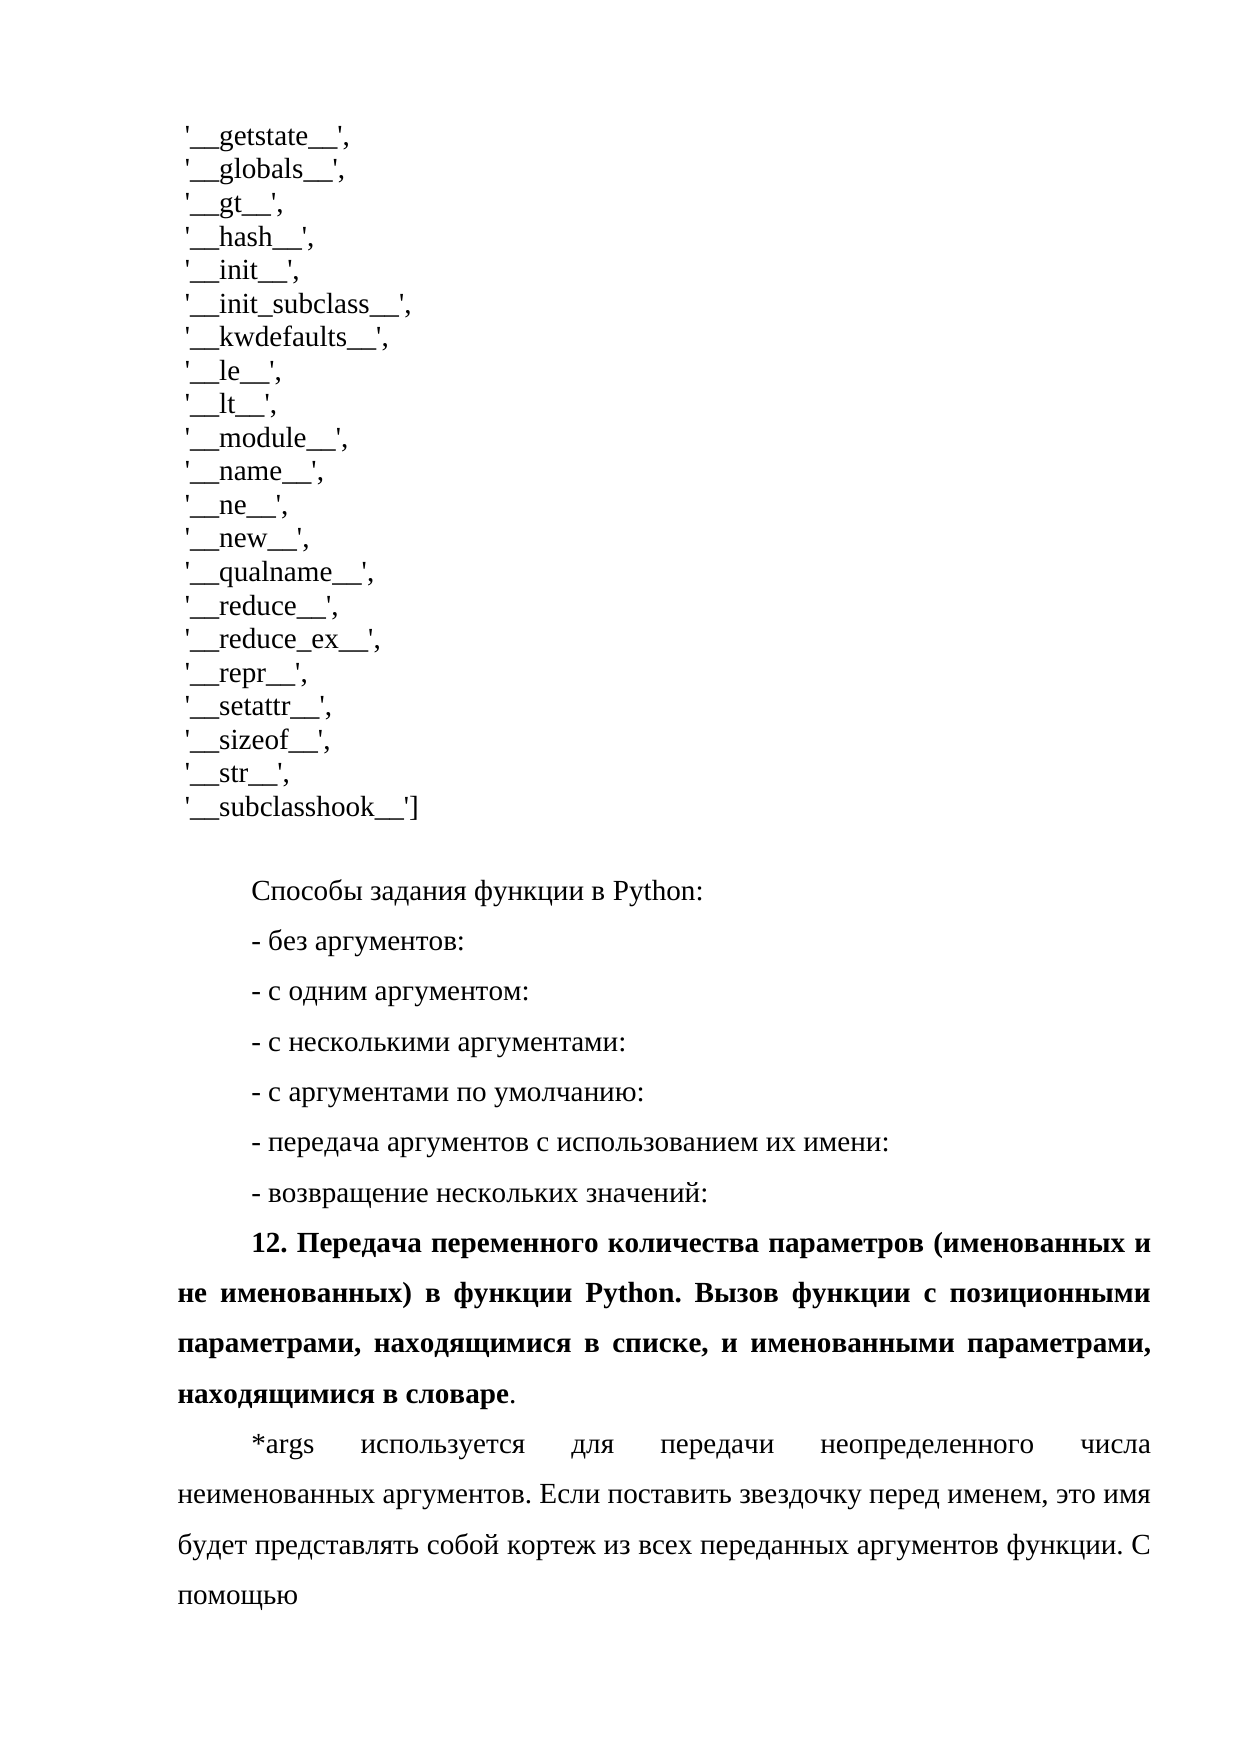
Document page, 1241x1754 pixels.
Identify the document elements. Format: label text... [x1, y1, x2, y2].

text - с несколькими аргументами: [177, 1024, 1152, 1057]
text '__name__', [177, 453, 1152, 487]
text '__new__', [177, 521, 1152, 554]
text '__setattr__', [177, 688, 1152, 722]
text '__reduce_ex__', [177, 621, 1152, 655]
text *args используется для передачи неопределенного числа неименованных аргументов. Если поставить звездочку перед именем, это имя будет представлять собой кортеж из всех переданных аргументов функции. С помощью [177, 1426, 1152, 1611]
text '__kwdefaults__', [177, 319, 1152, 353]
text '__qualname__', [177, 554, 1152, 588]
text '__le__', [177, 353, 1152, 386]
text '__hash__', [177, 219, 1152, 252]
text '__module__', [177, 420, 1152, 453]
text '__sizeof__', [177, 722, 1152, 755]
text '__getstate__', [177, 118, 1152, 152]
text '__gt__', [177, 185, 1152, 219]
text 12. Передача переменного количества параметров (именованных и не именованных) в функции Python. Вызов функции с позиционными параметрами, находящимися в списке, и именованными параметрами, находящимися в словаре. [177, 1225, 1152, 1409]
text '__repr__', [177, 655, 1152, 688]
text '__reduce__', [177, 588, 1152, 621]
text '__subclasshook__'] [177, 789, 1152, 822]
text '__init_subclass__', [177, 286, 1152, 319]
text '__ne__', [177, 487, 1152, 521]
text '__lt__', [177, 386, 1152, 420]
text '__str__', [177, 755, 1152, 789]
text - возвращение нескольких значений: [177, 1175, 1152, 1208]
text - передача аргументов с использованием их имени: [177, 1124, 1152, 1158]
text - без аргументов: [177, 923, 1152, 957]
text '__globals__', [177, 152, 1152, 185]
text Способы задания функции в Python: [177, 873, 1152, 906]
text - с одним аргументом: [177, 973, 1152, 1007]
text '__init__', [177, 252, 1152, 286]
text - с аргументами по умолчанию: [177, 1074, 1152, 1108]
